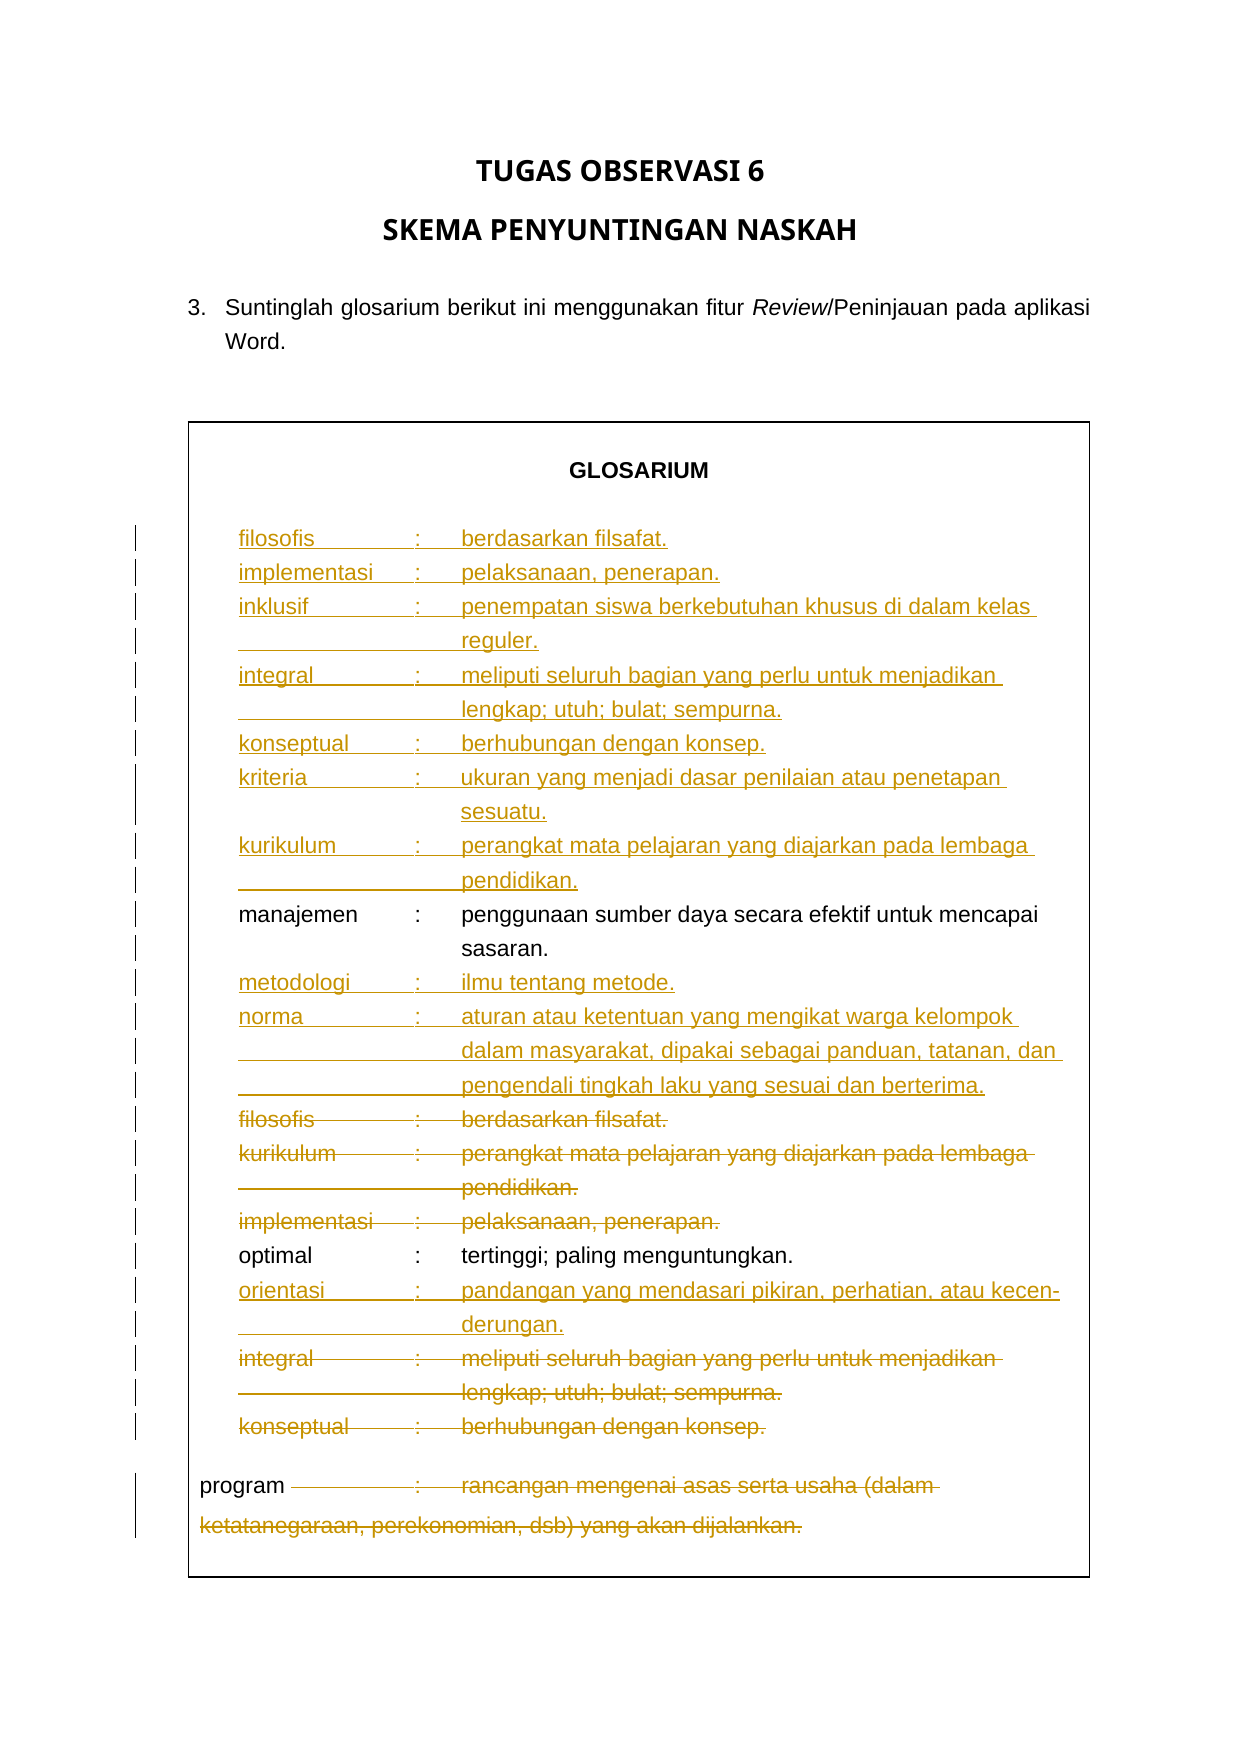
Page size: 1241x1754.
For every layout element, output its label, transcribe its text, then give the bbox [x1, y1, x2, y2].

text TUGAS OBSERVASI 6 [150, 150, 1090, 190]
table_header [189, 423, 1089, 1576]
text SKEMA PENYUNTINGAN NASKAH [150, 209, 1090, 249]
list Suntinglah glosarium berikut ini menggunakan fitur Review/Peninjauan pada aplikasi Word. [187, 294, 1090, 354]
